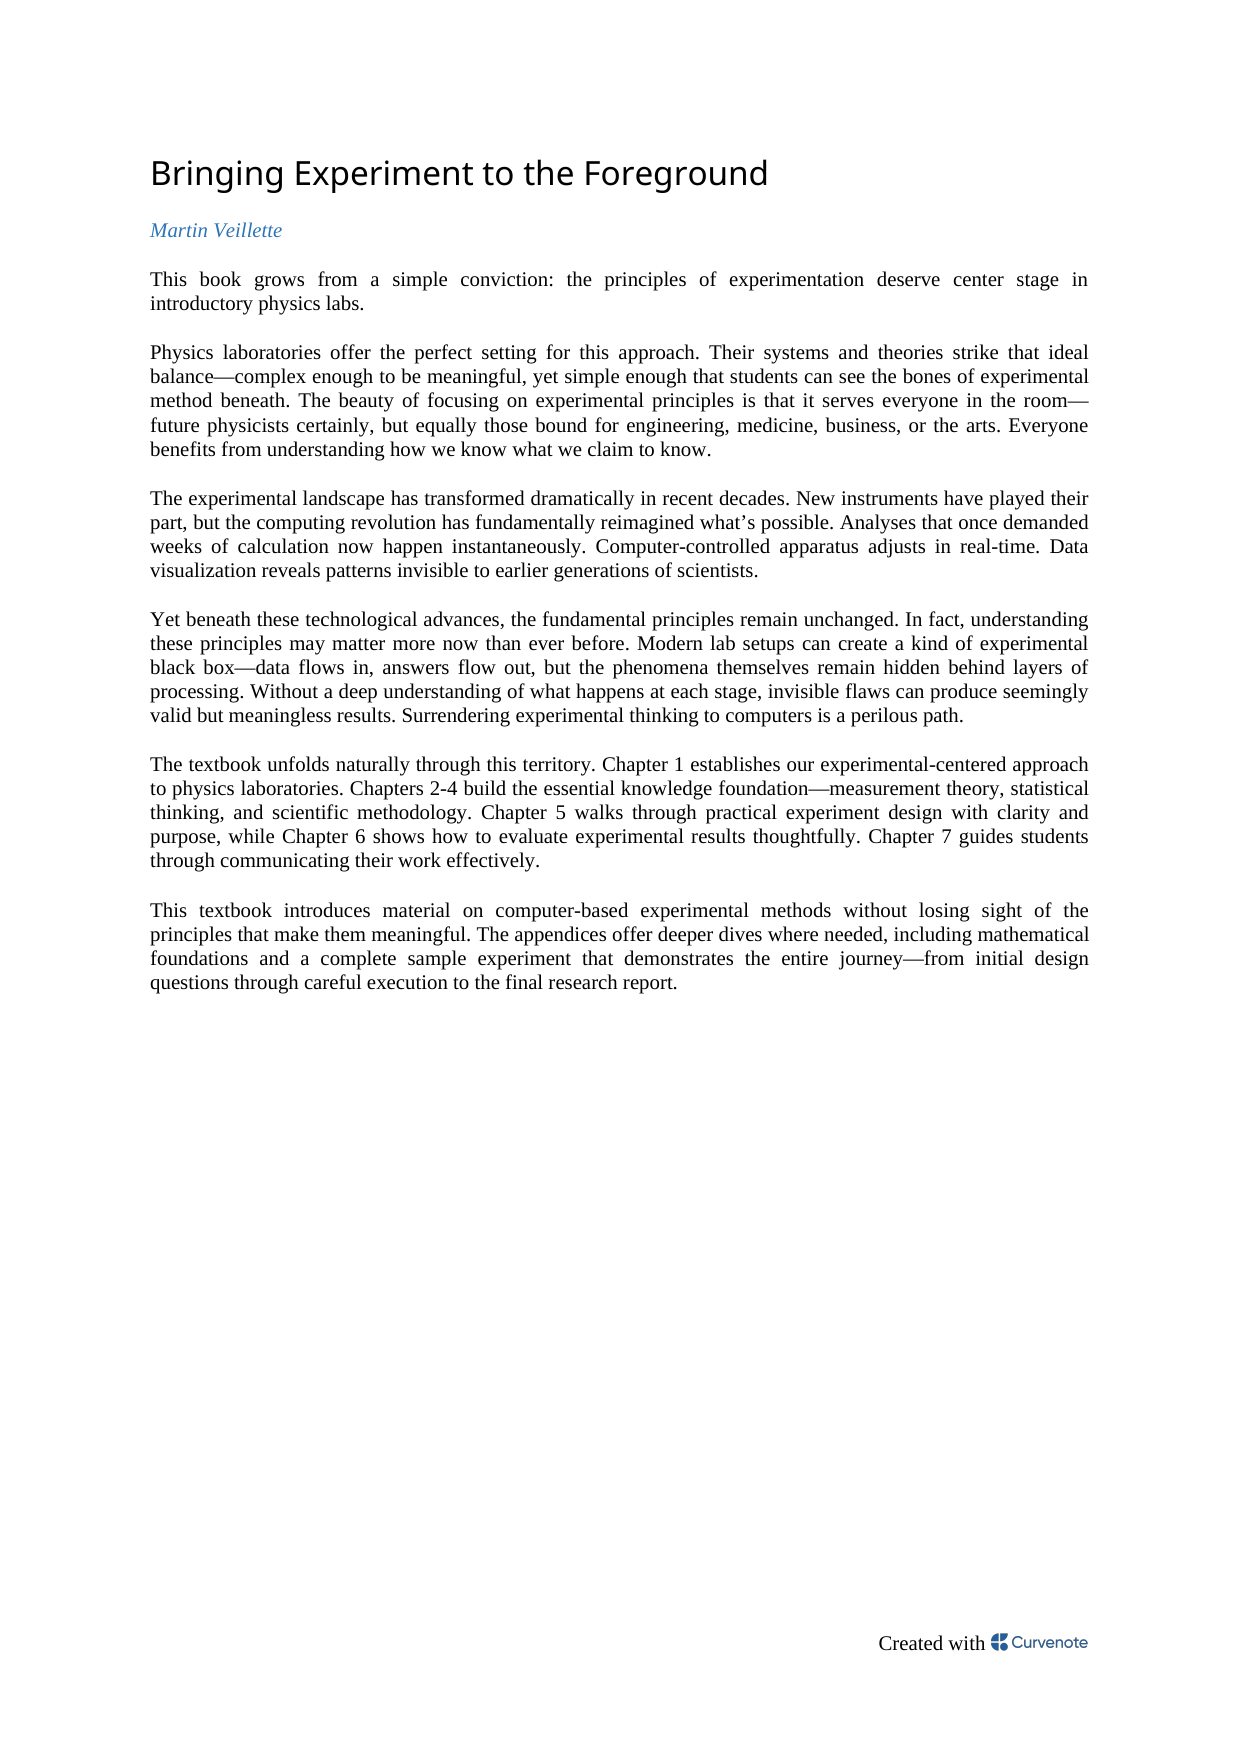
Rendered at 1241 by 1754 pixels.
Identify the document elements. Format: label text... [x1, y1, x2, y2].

text The textbook unfolds naturally through this territory. Chapter 1 establishes our experimental-centered approach to physics laboratories. Chapters 2-4 build the essential knowledge foundation—measurement theory, statistical thinking, and scientific methodology. Chapter 5 walks through practical experiment design with clarity and purpose, while Chapter 6 shows how to evaluate experimental results thoughtfully. Chapter 7 guides students through communicating their work effectively. [150, 752, 1090, 872]
text This textbook introduces material on computer-based experimental methods without losing sight of the principles that make them meaningful. The appendices offer deeper dives where needed, including mathematical foundations and a complete sample experiment that demonstrates the entire journey—from initial design questions through careful execution to the final research report. [150, 897, 1090, 994]
subtitle Martin Veillette [150, 218, 1090, 242]
text The experimental landscape has transformed dramatically in recent decades. New instruments have played their part, but the computing revolution has fundamentally reimagined what’s possible. Analyses that once demanded weeks of calculation now happen instantaneously. Computer-controlled apparatus adjusts in real-time. Data visualization reveals patterns invisible to earlier generations of scientists. [150, 486, 1090, 582]
text This book grows from a simple conviction: the principles of experimentation deserve center stage in introductory physics labs. [150, 267, 1090, 315]
picture [990, 1633, 1091, 1651]
subtitle Bringing Experiment to the Foreground [150, 150, 1090, 195]
text Physics laboratories offer the perfect setting for this approach. Their systems and theories strike that ideal balance—complex enough to be meaningful, yet simple enough that students can see the bones of experimental method beneath. The beauty of focusing on experimental principles is that it serves everyone in the room—future physicists certainly, but equally those bound for engineering, medicine, business, or the arts. Everyone benefits from understanding how we know what we claim to know. [150, 340, 1090, 461]
text Yet beneath these technological advances, the fundamental principles remain unchanged. In fact, understanding these principles may matter more now than ever before. Modern lab setups can create a kind of experimental black box—data flows in, answers flow out, but the phenomena themselves remain hidden behind layers of processing. Without a deep understanding of what happens at each stage, invisible flaws can produce seemingly valid but meaningless results. Surrendering experimental thinking to computers is a perilous path. [150, 607, 1090, 727]
